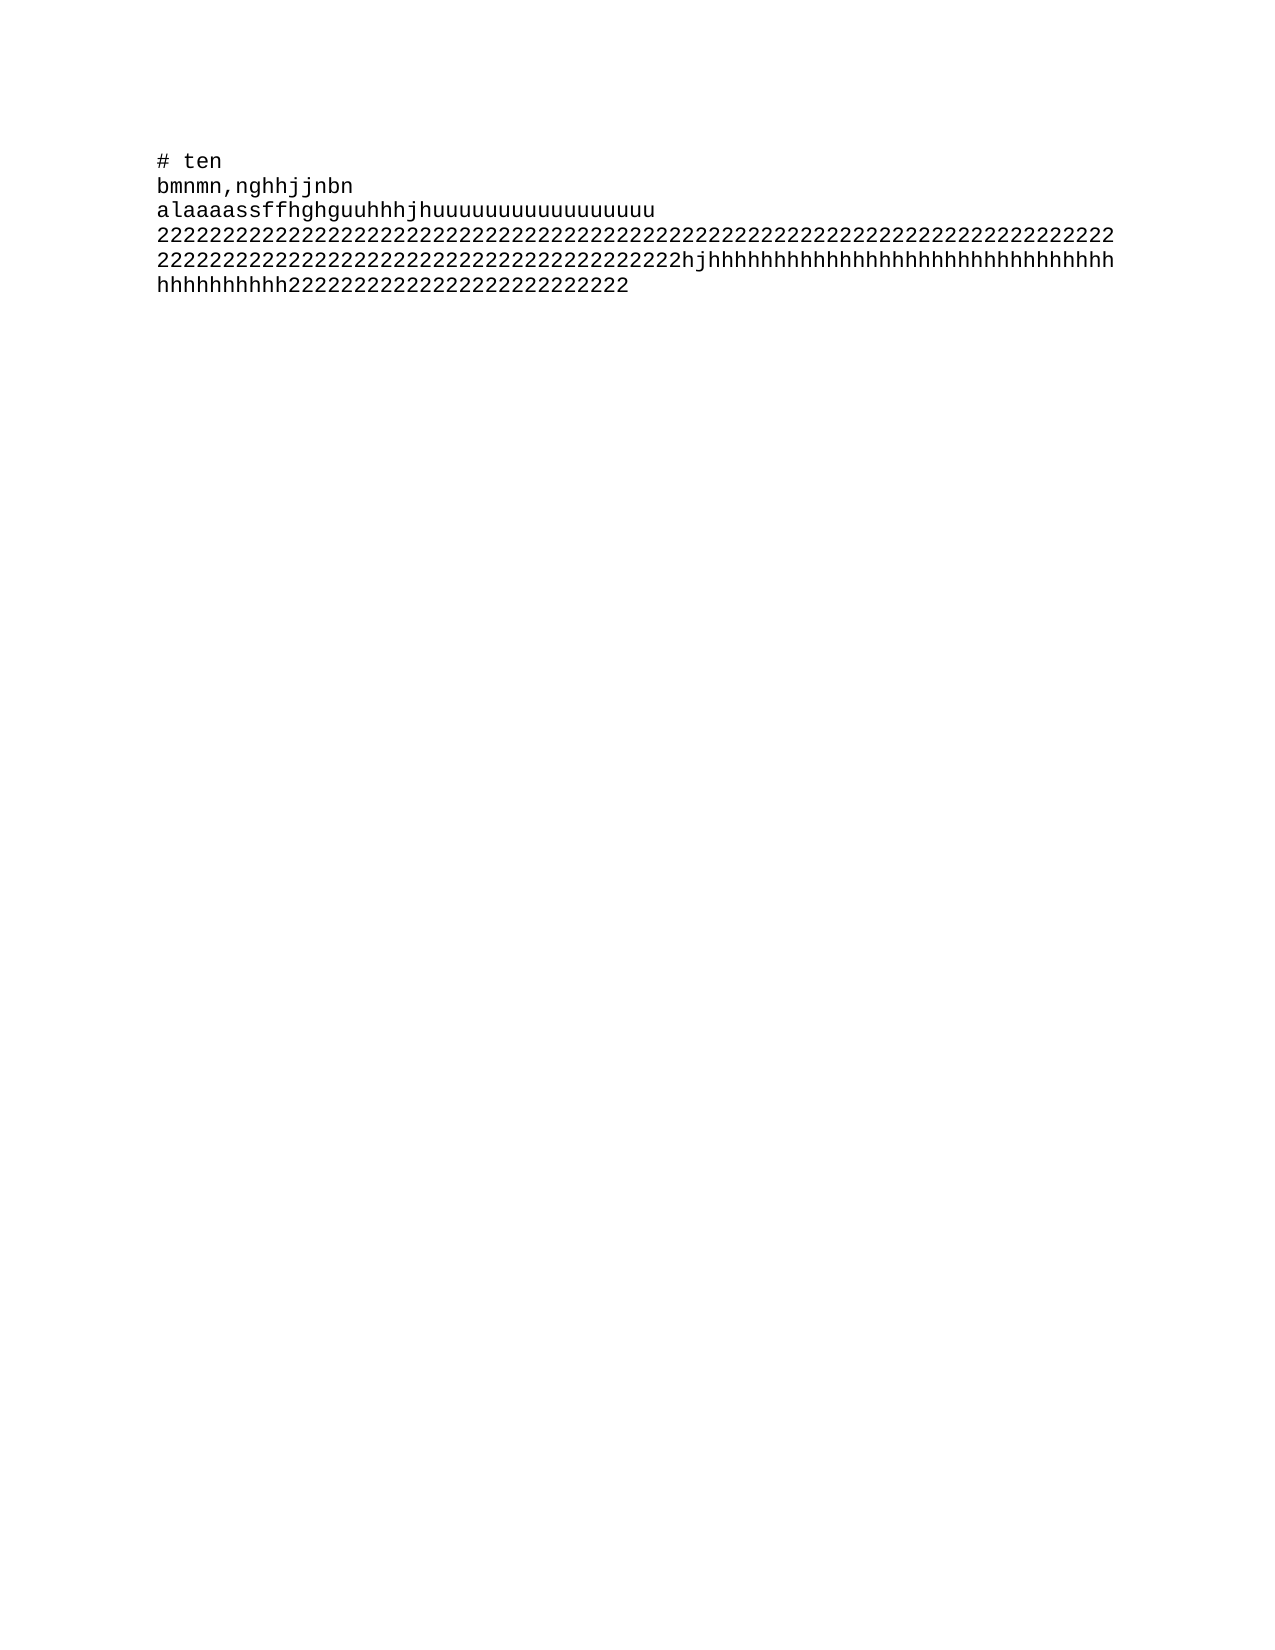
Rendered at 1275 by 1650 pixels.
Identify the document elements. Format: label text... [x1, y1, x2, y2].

text # ten [156, 150, 1118, 175]
text bmnmn,nghhjjnbn [156, 175, 1118, 199]
text 22222222222222222222222222222222222222222222222222222222222222222222222222222222222222222222222222222222222222222hjhhhhhhhhhhhhhhhhhhhhhhhhhhhhhhhhhhhhhhhhh22222222222222222222222222 [156, 224, 1118, 299]
text alaaaassffhghguuhhhjhuuuuuuuuuuuuuuuuu [156, 199, 1118, 224]
